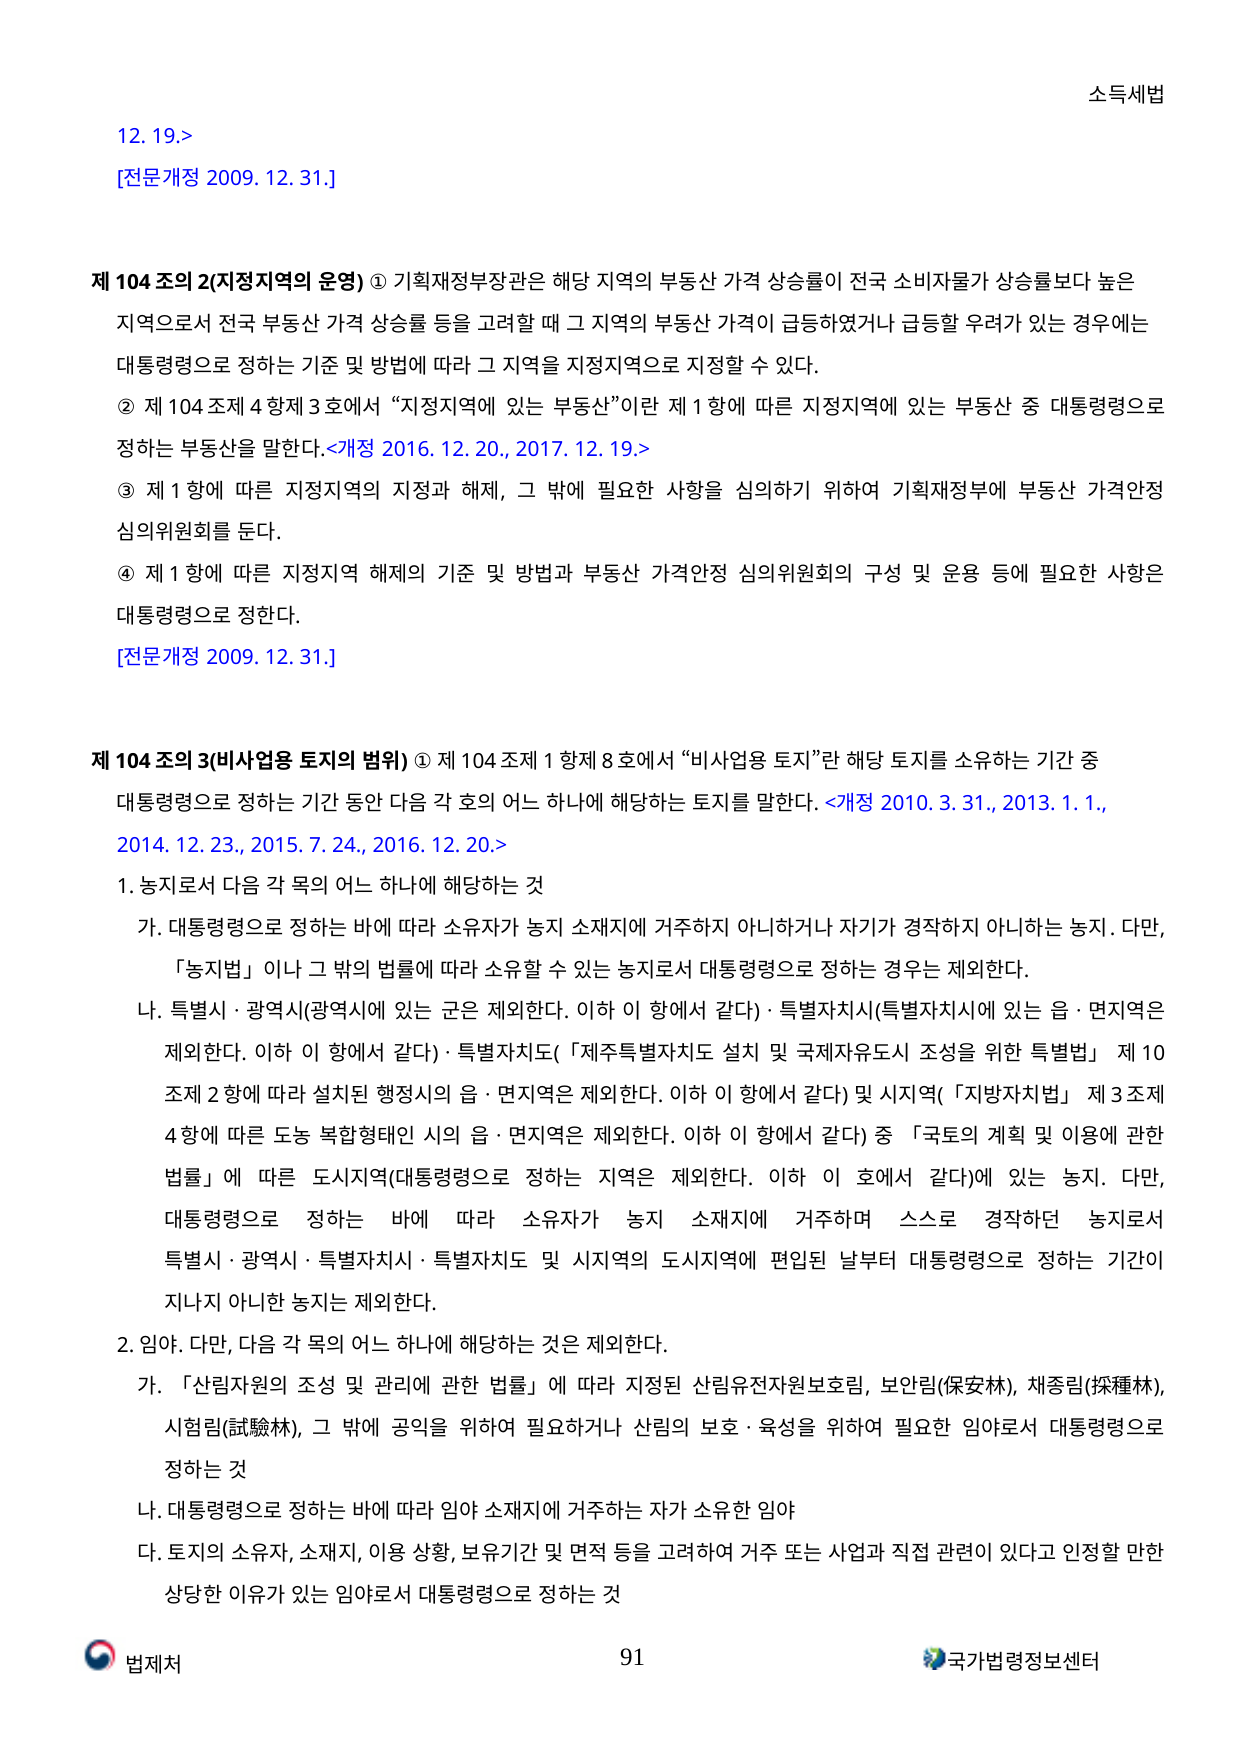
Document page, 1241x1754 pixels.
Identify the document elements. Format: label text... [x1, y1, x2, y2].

text 제104조의3(비사업용 토지의 범위) ① 제104조제1항제8호에서 “비사업용 토지”란 해당 토지를 소유하는 기간 중 대통령령으로 정하는 기간 동안 다음 각 호의 어느 하나에 해당하는 토지를 말한다. <개정 2010. 3. 31., 2013. 1. 1., 2014. 12. 23., 2015. 7. 24., 2016. 12. 20.> [92, 733, 1165, 858]
text 2. 임야. 다만, 다음 각 목의 어느 하나에 해당하는 것은 제외한다. [117, 1317, 1165, 1358]
text [전문개정 2009. 12. 31.] [117, 150, 1165, 192]
text 나. 특별시ㆍ광역시(광역시에 있는 군은 제외한다. 이하 이 항에서 같다)ㆍ특별자치시(특별자치시에 있는 읍ㆍ면지역은 제외한다. 이하 이 항에서 같다)ㆍ특별자치도(「제주특별자치도 설치 및 국제자유도시 조성을 위한 특별법」 제10조제2항에 따라 설치된 행정시의 읍ㆍ면지역은 제외한다. 이하 이 항에서 같다) 및 시지역(「지방자치법」 제3조제4항에 따른 도농 복합형태인 시의 읍ㆍ면지역은 제외한다. 이하 이 항에서 같다) 중 「국토의 계획 및 이용에 관한 법률」에 따른 도시지역(대통령령으로 정하는 지역은 제외한다. 이하 이 호에서 같다)에 있는 농지. 다만, 대통령령으로 정하는 바에 따라 소유자가 농지 소재지에 거주하며 스스로 경작하던 농지로서 특별시ㆍ광역시ㆍ특별자치시ㆍ특별자치도 및 시지역의 도시지역에 편입된 날부터 대통령령으로 정하는 기간이 지나지 아니한 농지는 제외한다. [137, 983, 1165, 1317]
picture [892, 1637, 948, 1670]
text ② 제104조제4항제3호에서 “지정지역에 있는 부동산”이란 제1항에 따른 지정지역에 있는 부동산 중 대통령령으로 정하는 부동산을 말한다.<개정 2016. 12. 20., 2017. 12. 19.> [117, 379, 1165, 462]
text 제104조의2(지정지역의 운영) ① 기획재정부장관은 해당 지역의 부동산 가격 상승률이 전국 소비자물가 상승률보다 높은 지역으로서 전국 부동산 가격 상승률 등을 고려할 때 그 지역의 부동산 가격이 급등하였거나 급등할 우려가 있는 경우에는 대통령령으로 정하는 기준 및 방법에 따라 그 지역을 지정지역으로 지정할 수 있다. [92, 254, 1165, 379]
text 1. 농지로서 다음 각 목의 어느 하나에 해당하는 것 [117, 858, 1165, 900]
text 나. 대통령령으로 정하는 바에 따라 임야 소재지에 거주하는 자가 소유한 임야 [137, 1483, 1165, 1525]
text ③ 제1항에 따른 지정지역의 지정과 해제, 그 밖에 필요한 사항을 심의하기 위하여 기획재정부에 부동산 가격안정 심의위원회를 둔다. [117, 462, 1165, 546]
text [전문개정 2009. 12. 31.] [117, 629, 1165, 671]
text ④ 제1항에 따른 지정지역 해제의 기준 및 방법과 부동산 가격안정 심의위원회의 구성 및 운용 등에 필요한 사항은 대통령령으로 정한다. [117, 546, 1165, 629]
picture [75, 1637, 126, 1673]
text 가. 「산림자원의 조성 및 관리에 관한 법률」에 따라 지정된 산림유전자원보호림, 보안림(保安林), 채종림(採種林), 시험림(試驗林), 그 밖에 공익을 위하여 필요하거나 산림의 보호ㆍ육성을 위하여 필요한 임야로서 대통령령으로 정하는 것 [137, 1358, 1165, 1483]
text 다. 토지의 소유자, 소재지, 이용 상황, 보유기간 및 면적 등을 고려하여 거주 또는 사업과 직접 관련이 있다고 인정할 만한 상당한 이유가 있는 임야로서 대통령령으로 정하는 것 [137, 1525, 1165, 1608]
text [117, 108, 1165, 150]
text 가. 대통령령으로 정하는 바에 따라 소유자가 농지 소재지에 거주하지 아니하거나 자기가 경작하지 아니하는 농지. 다만, 「농지법」이나 그 밖의 법률에 따라 소유할 수 있는 농지로서 대통령령으로 정하는 경우는 제외한다. [137, 900, 1165, 983]
